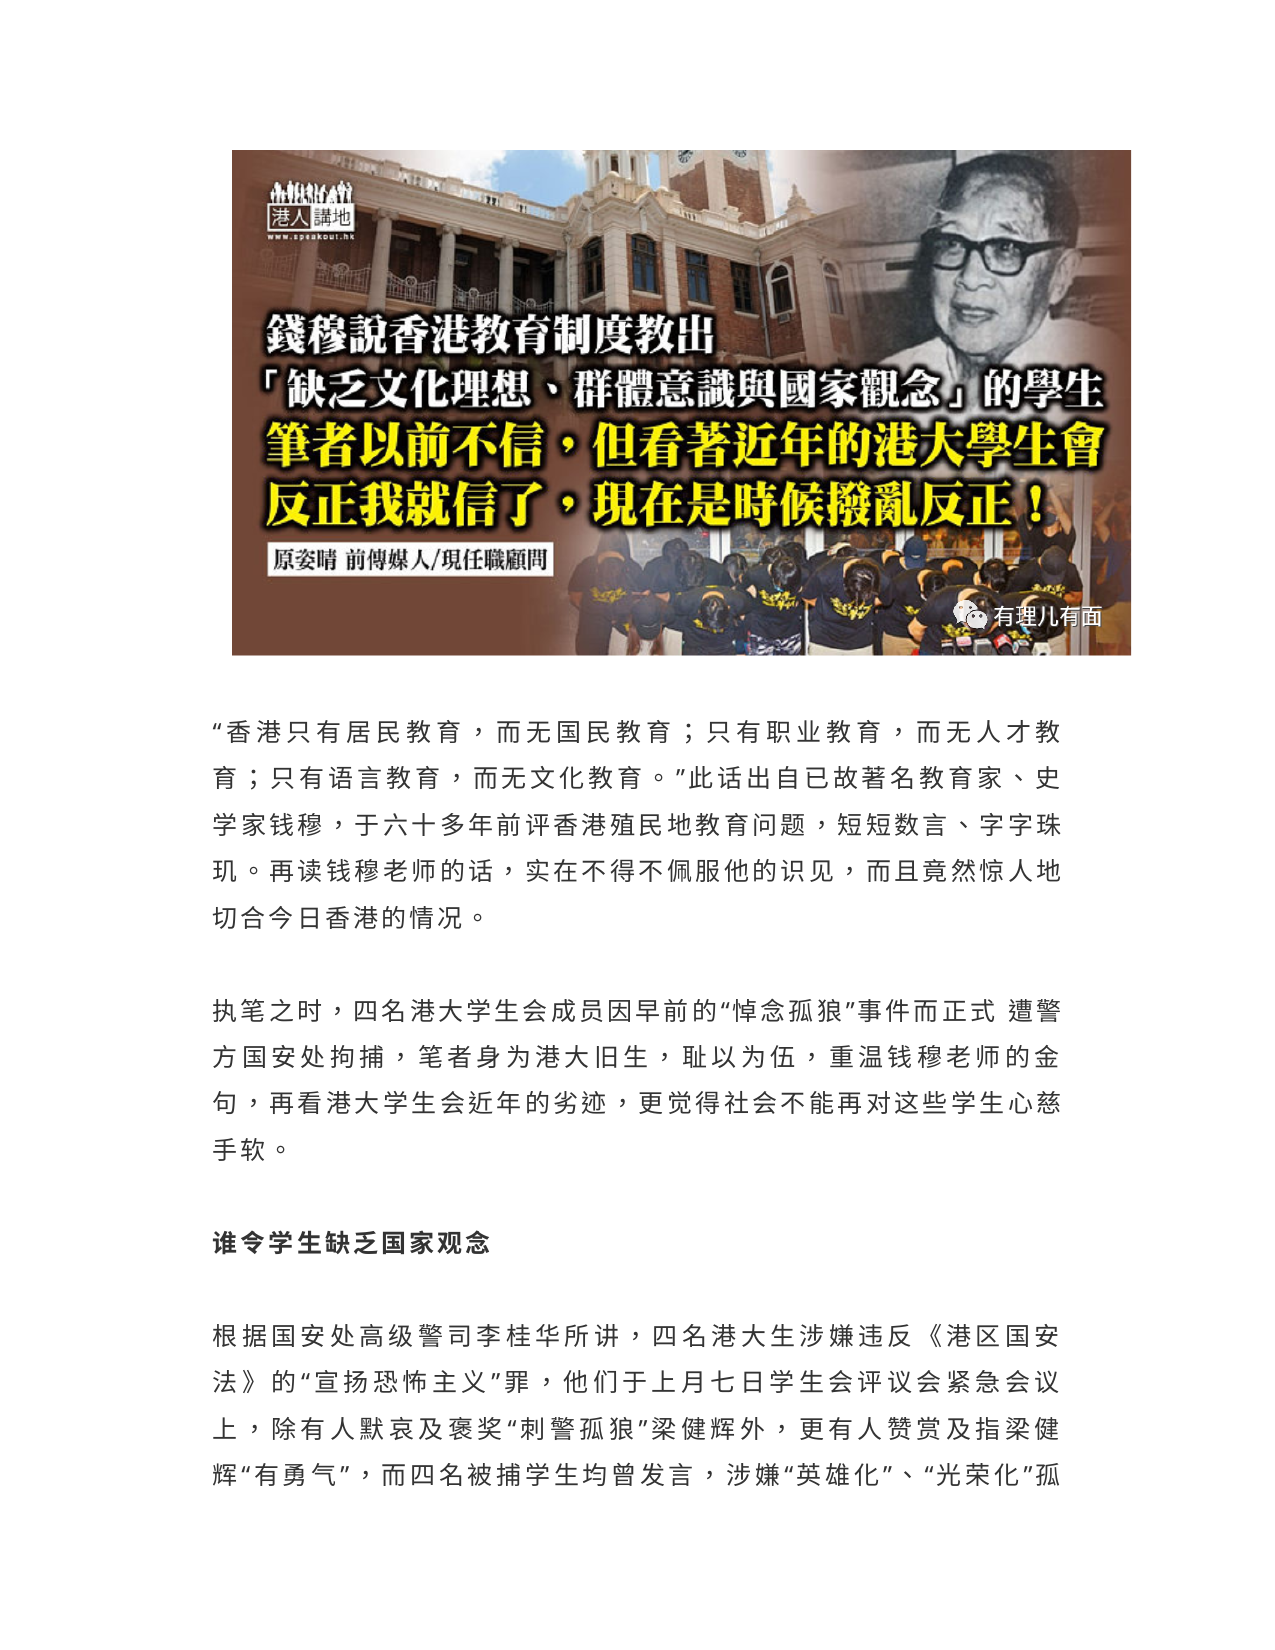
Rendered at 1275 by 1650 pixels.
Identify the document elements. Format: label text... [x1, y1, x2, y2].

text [212, 1306, 1062, 1492]
text 执笔之时，四名港大学生会成员因早前的“悼念孤狼”事件而正式 遭警方国安处拘捕，笔者身为港大旧生，耻以为伍，重温钱穆老师的金句，再看港大学生会近年的劣迹，更觉得社会不能再对这些学生心慈手软。 [212, 981, 1062, 1167]
text “香港只有居民教育，而无国民教育；只有职业教育，而无人才教育；只有语言教育，而无文化教育。”此话出自已故著名教育家、史学家钱穆，于六十多年前评香港殖民地教育问题，短短数言、字字珠玑。再读钱穆老师的话，实在不得不佩服他的识见，而且竟然惊人地切合今日香港的情况。 [212, 702, 1062, 934]
text 谁令学生缺乏国家观念 [212, 1213, 1062, 1259]
picture [231, 150, 1132, 656]
